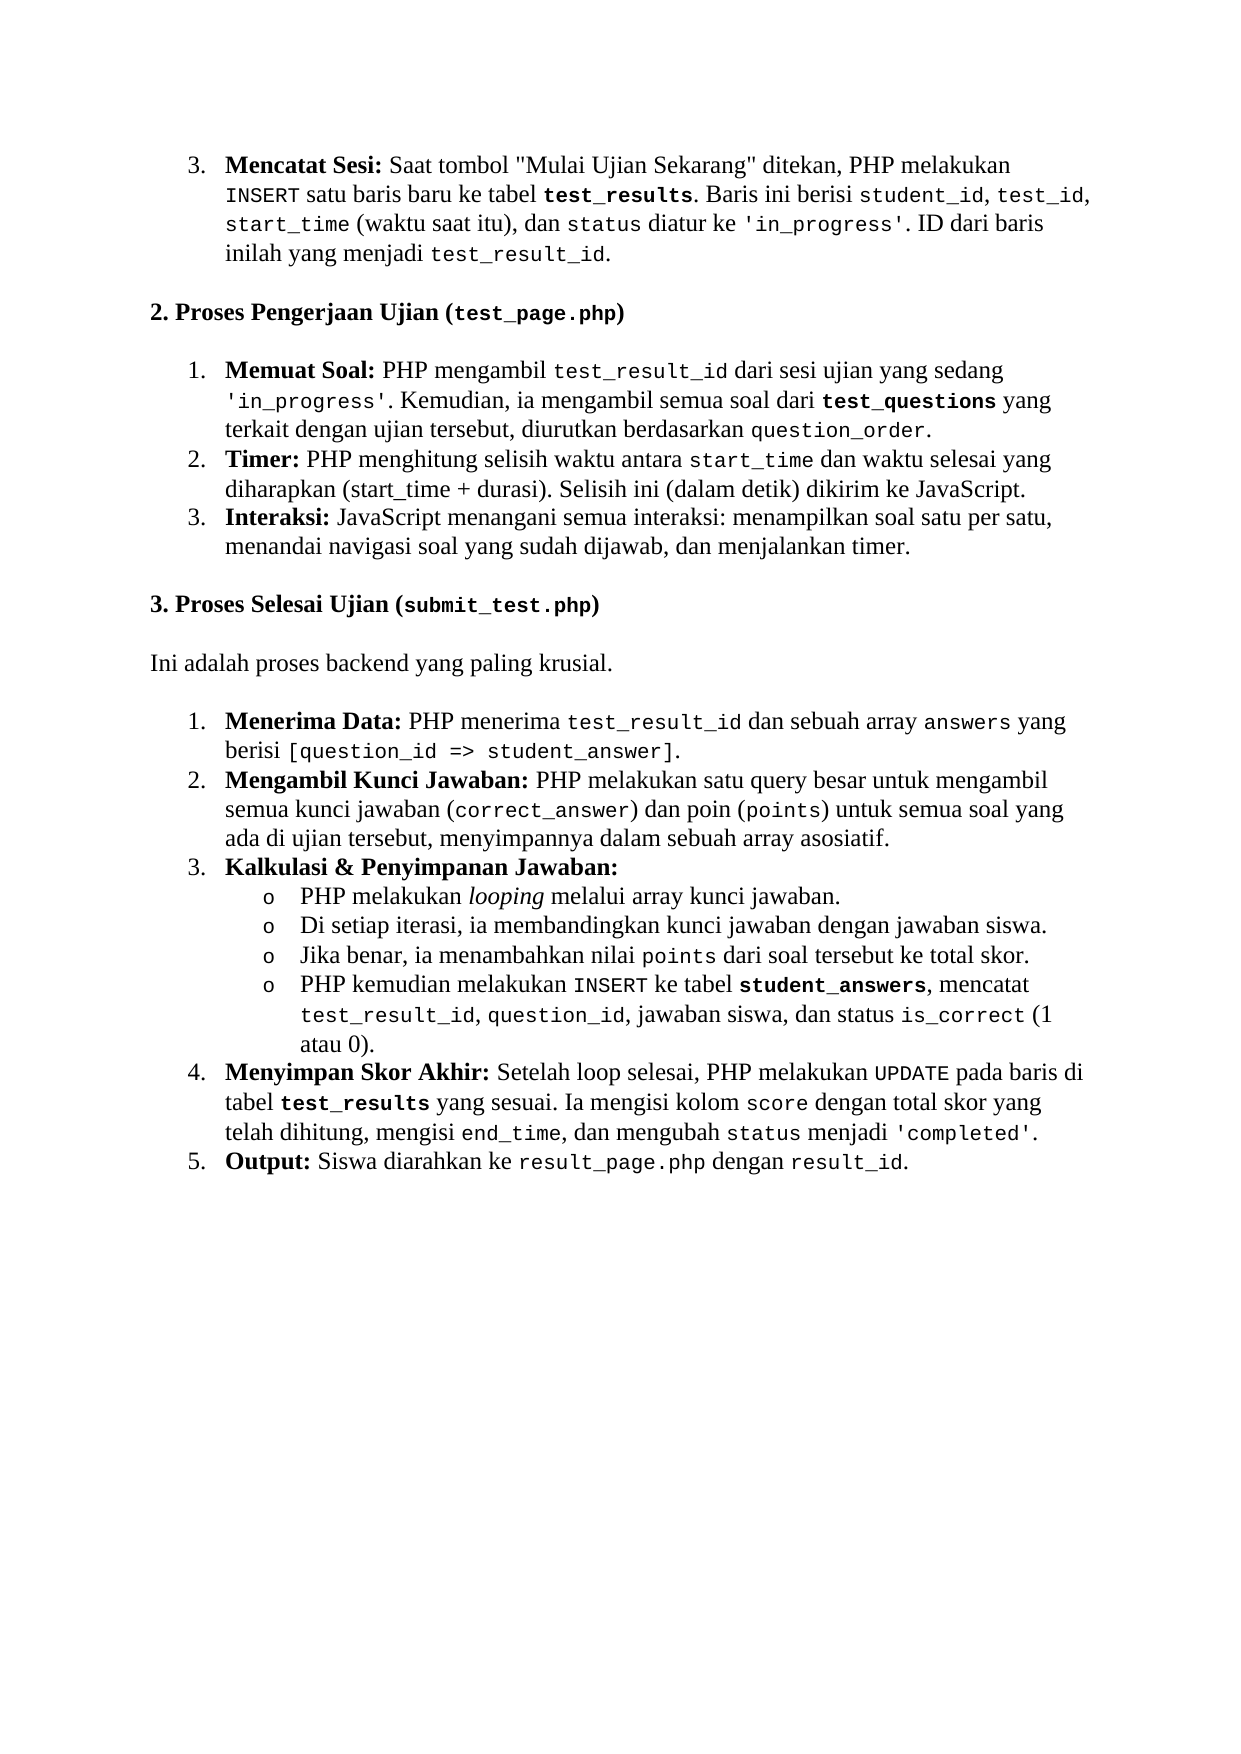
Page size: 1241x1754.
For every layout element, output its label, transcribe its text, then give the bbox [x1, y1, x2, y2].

list Jika benar, ia menambahkan nilai points dari soal tersebut ke total skor. [262, 940, 1090, 969]
list Interaksi: JavaScript menangani semua interaksi: menampilkan soal satu per satu, menandai navigasi soal yang sudah dijawab, dan menjalankan timer. [187, 502, 1090, 560]
list Output: Siswa diarahkan ke result_page.php dengan result_id. [187, 1146, 1090, 1176]
list Menerima Data: PHP menerima test_result_id dan sebuah array answers yang berisi [question_id => student_answer]. [187, 706, 1090, 765]
text Ini adalah proses backend yang paling krusial. [150, 648, 1090, 677]
list Mencatat Sesi: Saat tombol "Mulai Ujian Sekarang" ditekan, PHP melakukan INSERT satu baris baru ke tabel test_results. Baris ini berisi student_id, test_id, start_time (waktu saat itu), dan status diatur ke 'in_progress'. ID dari baris inilah yang menjadi test_result_id. [187, 150, 1090, 267]
list Menyimpan Skor Akhir: Setelah loop selesai, PHP melakukan UPDATE pada baris di tabel test_results yang sesuai. Ia mengisi kolom score dengan total skor yang telah dihitung, mengisi end_time, dan mengubah status menjadi 'completed'. [187, 1057, 1090, 1146]
text 2. Proses Pengerjaan Ujian (test_page.php) [150, 297, 1090, 326]
list Timer: PHP menghitung selisih waktu antara start_time dan waktu selesai yang diharapkan (start_time + durasi). Selisih ini (dalam detik) dikirim ke JavaScript. [187, 444, 1090, 502]
list Memuat Soal: PHP mengambil test_result_id dari sesi ujian yang sedang 'in_progress'. Kemudian, ia mengambil semua soal dari test_questions yang terkait dengan ujian tersebut, diurutkan berdasarkan question_order. [187, 355, 1090, 444]
list Kalkulasi & Penyimpanan Jawaban: [187, 852, 1090, 881]
list Mengambil Kunci Jawaban: PHP melakukan satu query besar untuk mengambil semua kunci jawaban (correct_answer) dan poin (points) untuk semua soal yang ada di ujian tersebut, menyimpannya dalam sebuah array asosiatif. [187, 765, 1090, 852]
text 3. Proses Selesai Ujian (submit_test.php) [150, 589, 1090, 619]
list PHP kemudian melakukan INSERT ke tabel student_answers, mencatat test_result_id, question_id, jawaban siswa, dan status is_correct (1 atau 0). [262, 969, 1090, 1057]
list PHP melakukan looping melalui array kunci jawaban. [262, 881, 1090, 910]
list Di setiap iterasi, ia membandingkan kunci jawaban dengan jawaban siswa. [262, 910, 1090, 940]
